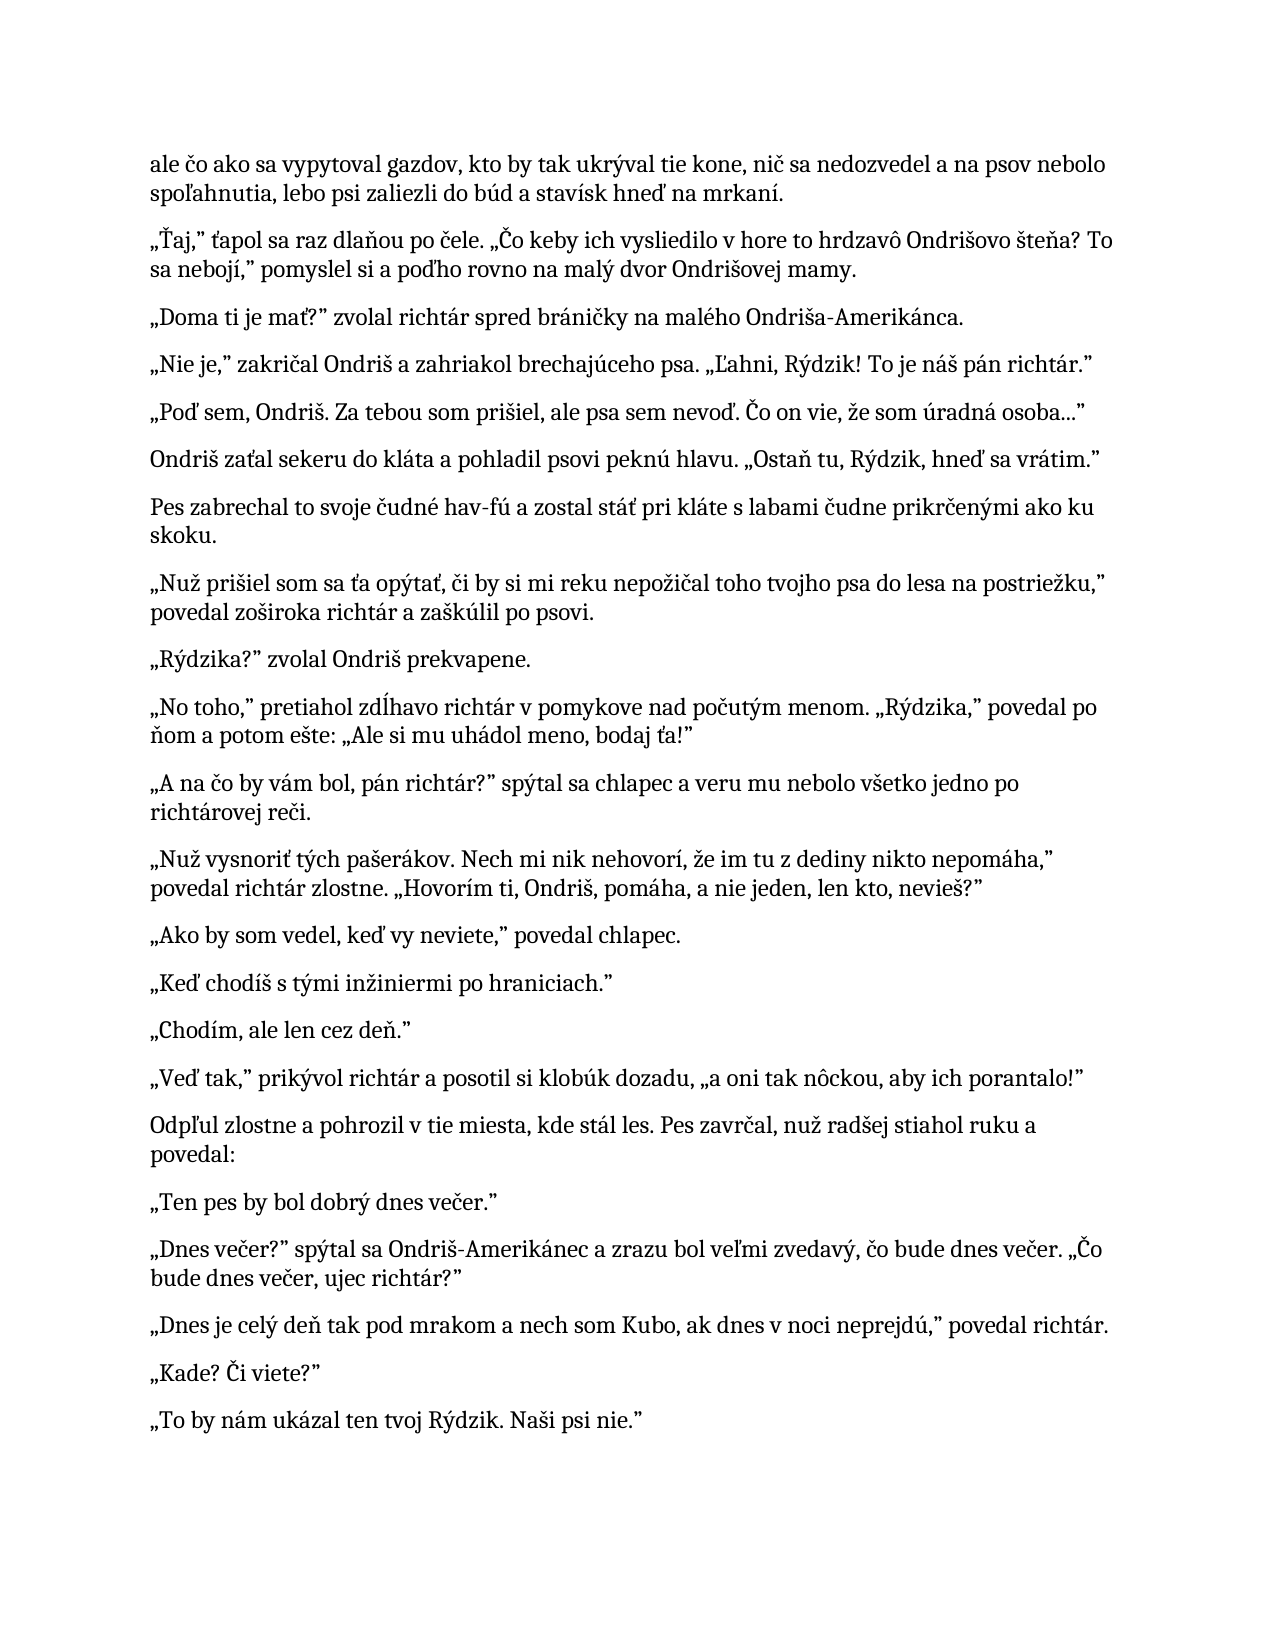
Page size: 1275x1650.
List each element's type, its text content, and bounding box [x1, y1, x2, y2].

text Ondriš zaťal sekeru do kláta a pohladil psovi peknú hlavu. „Ostaň tu, Rýdzik, hneď sa vrátim.” [150, 445, 1125, 474]
text „Chodím, ale len cez deň.” [150, 1016, 1125, 1045]
text „Ten pes by bol dobrý dnes večer.” [150, 1187, 1125, 1216]
text „Poď sem, Ondriš. Za tebou som prišiel, ale psa sem nevoď. Čo on vie, že som úradná osoba...” [150, 397, 1125, 426]
text „Kade? Či viete?” [150, 1359, 1125, 1387]
text „Dnes večer?” spýtal sa Ondriš-Amerikánec a zrazu bol veľmi zvedavý, čo bude dnes večer. „Čo bude dnes večer, ujec richtár?” [150, 1235, 1125, 1292]
text „Keď chodíš s tými inžiniermi po hraniciach.” [150, 969, 1125, 997]
text „Ťaj,” ťapol sa raz dlaňou po čele. „Čo keby ich vysliedilo v hore to hrdzavô Ondrišovo šteňa? To sa nebojí,” pomyslel si a poďho rovno na malý dvor Ondrišovej mamy. [150, 226, 1125, 284]
text „Doma ti je mať?” zvolal richtár spred bráničky na malého Ondriša-Amerikánca. [150, 302, 1125, 331]
text „Nie je,” zakričal Ondriš a zahriakol brechajúceho psa. „Ľahni, Rýdzik! To je náš pán richtár.” [150, 350, 1125, 379]
text „To by nám ukázal ten tvoj Rýdzik. Naši psi nie.” [150, 1406, 1125, 1435]
text „Ako by som vedel, keď vy neviete,” povedal chlapec. [150, 921, 1125, 950]
text „Nuž vysnoriť tých pašerákov. Nech mi nik nehovorí, že im tu z dediny nikto nepomáha,” povedal richtár zlostne. „Hovorím ti, Ondriš, pomáha, a nie jeden, len kto, nevieš?” [150, 845, 1125, 902]
text „Nuž prišiel som sa ťa opýtať, či by si mi reku nepožičal toho tvojho psa do lesa na postriežku,” povedal zoširoka richtár a zaškúlil po psovi. [150, 569, 1125, 626]
text „Dnes je celý deň tak pod mrakom a nech som Kubo, ak dnes v noci neprejdú,” povedal richtár. [150, 1311, 1125, 1340]
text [150, 150, 1125, 207]
text „A na čo by vám bol, pán richtár?” spýtal sa chlapec a veru mu nebolo všetko jedno po richtárovej reči. [150, 769, 1125, 826]
text „Rýdzika?” zvolal Ondriš prekvapene. [150, 645, 1125, 674]
text „Veď tak,” prikývol richtár a posotil si klobúk dozadu, „a oni tak nôckou, aby ich porantalo!” [150, 1064, 1125, 1092]
text Pes zabrechal to svoje čudné hav-fú a zostal stáť pri kláte s labami čudne prikrčenými ako ku skoku. [150, 492, 1125, 550]
text Odpľul zlostne a pohrozil v tie miesta, kde stál les. Pes zavrčal, nuž radšej stiahol ruku a povedal: [150, 1111, 1125, 1169]
text „No toho,” pretiahol zdĺhavo richtár v pomykove nad počutým menom. „Rýdzika,” povedal po ňom a potom ešte: „Ale si mu uhádol meno, bodaj ťa!” [150, 692, 1125, 750]
